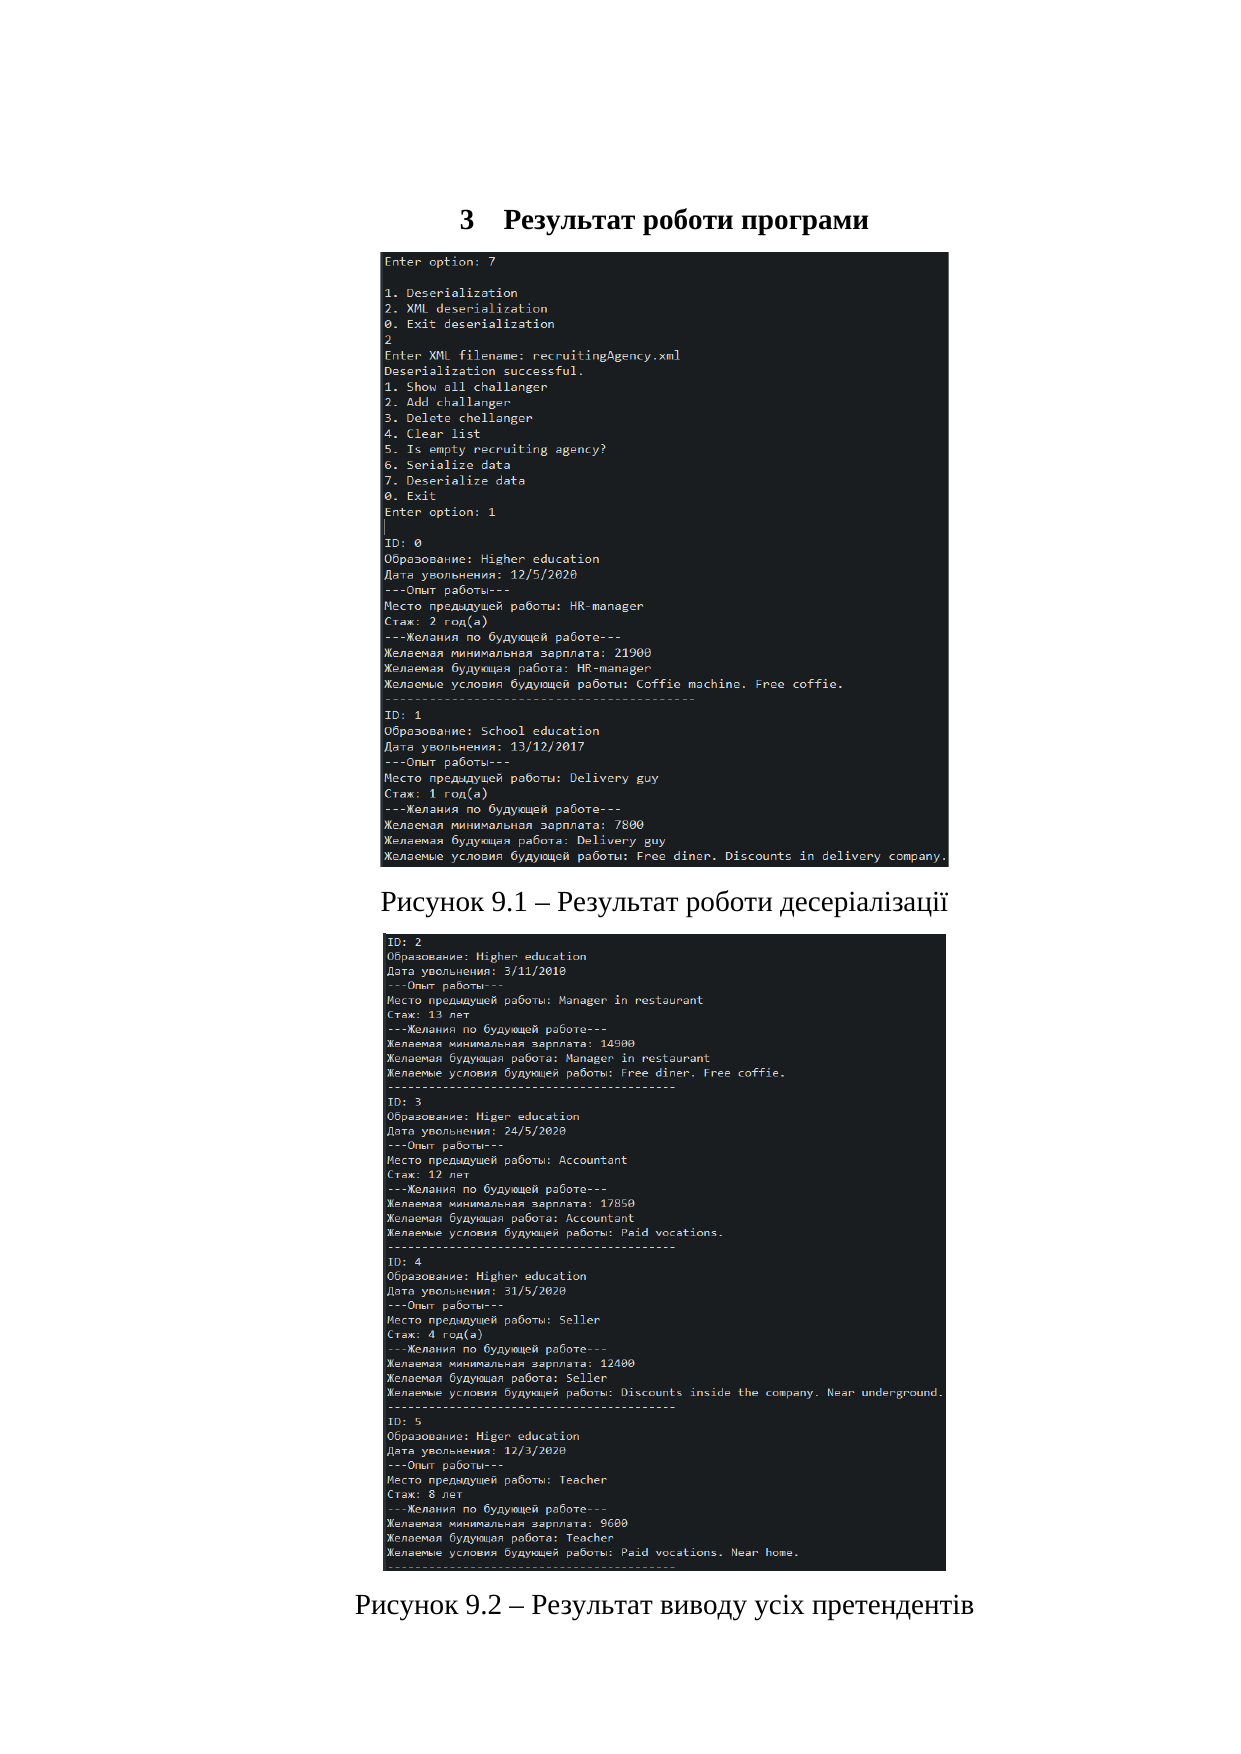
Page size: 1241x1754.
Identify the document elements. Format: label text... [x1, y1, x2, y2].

picture [383, 933, 946, 1571]
list Результат роботи програми [177, 202, 1152, 236]
text Рисунок 9.1 – Результат роботи десеріалізації [177, 884, 1152, 917]
text Рисунок 9.2 – Результат виводу усіх претендентів [177, 1587, 1152, 1621]
picture [380, 252, 949, 867]
